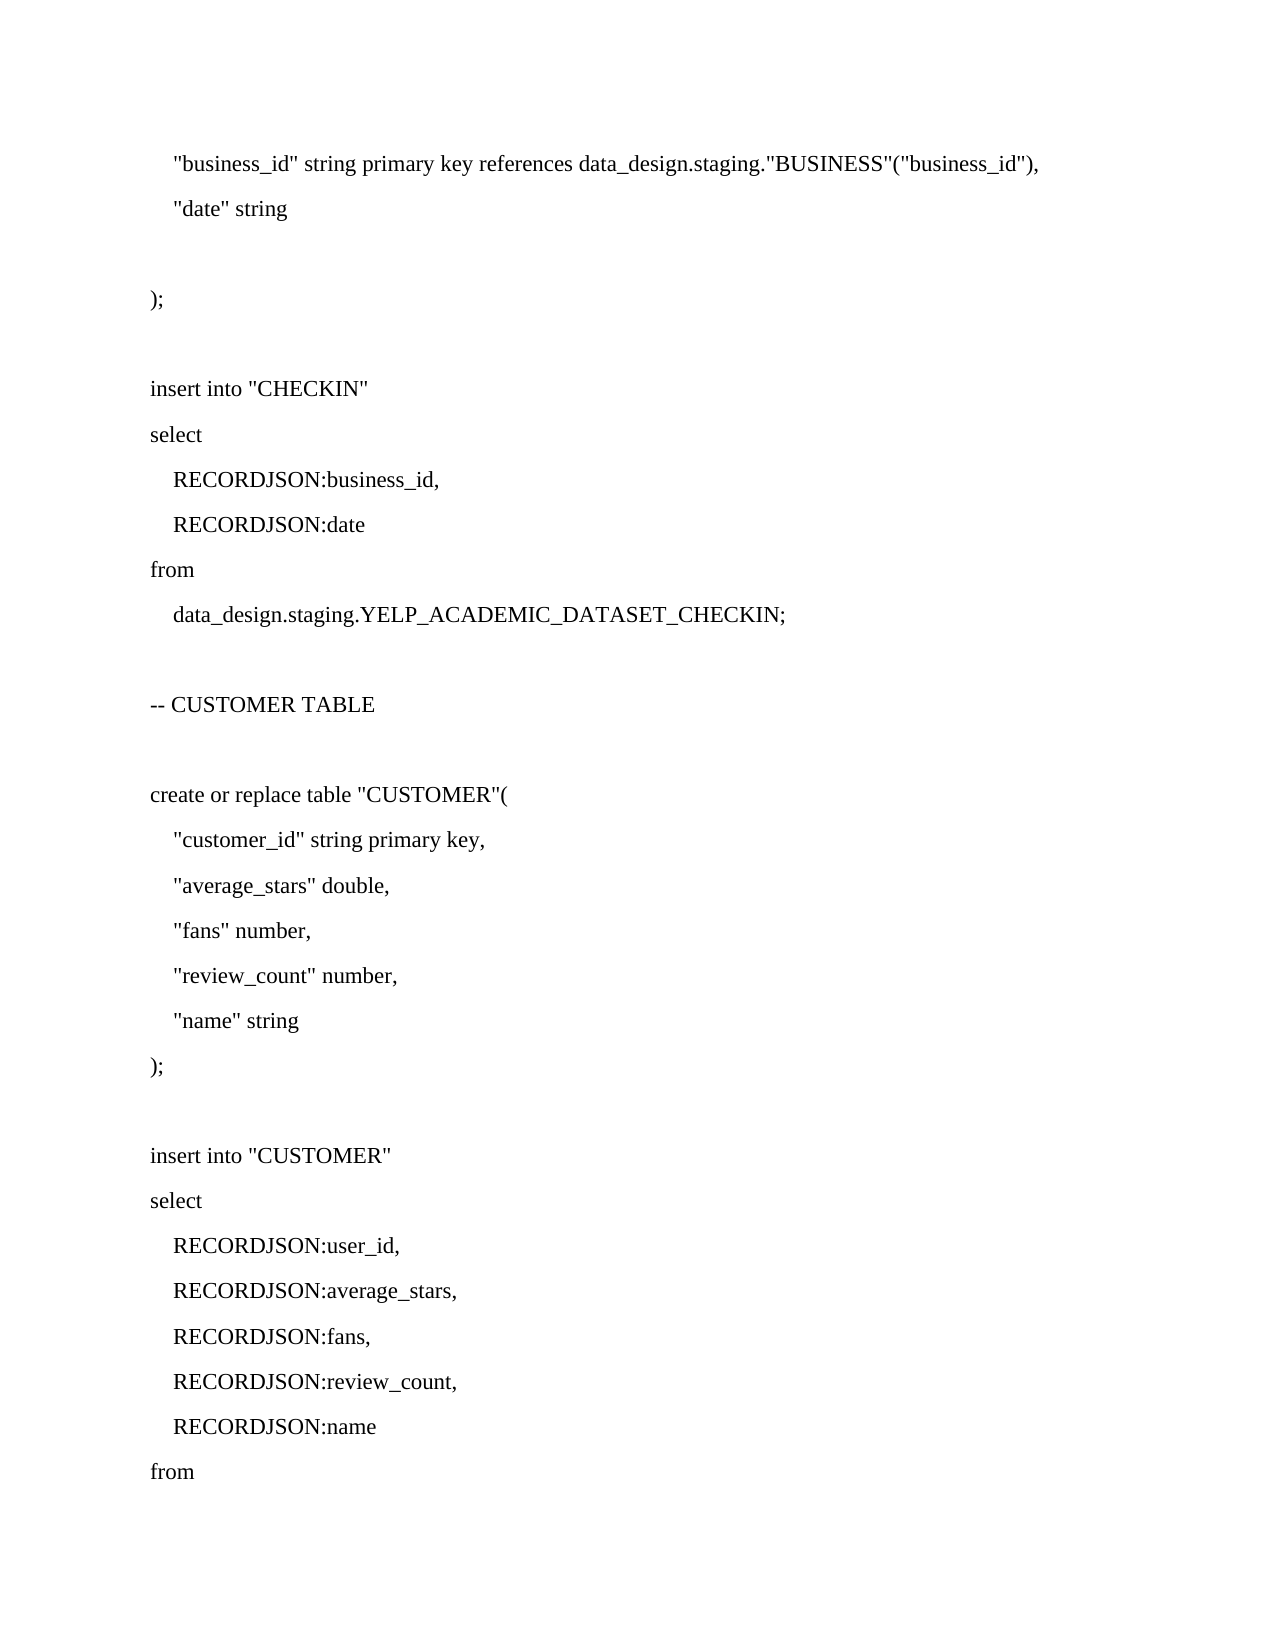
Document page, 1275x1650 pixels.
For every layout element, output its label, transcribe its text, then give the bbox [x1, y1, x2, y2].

text ); [150, 285, 1125, 312]
text RECORDJSON:average_stars, [150, 1278, 1125, 1304]
text "business_id" string primary key references data_design.staging."BUSINESS"("business_id"), [150, 150, 1125, 176]
text insert into "CHECKIN" [150, 376, 1125, 402]
text RECORDJSON:user_id, [150, 1232, 1125, 1259]
text RECORDJSON:fans, [150, 1323, 1125, 1349]
text -- CUSTOMER TABLE [150, 691, 1125, 718]
text "date" string [150, 195, 1125, 221]
text "review_count" number, [150, 962, 1125, 988]
text RECORDJSON:date [150, 511, 1125, 537]
text "average_stars" double, [150, 872, 1125, 898]
text RECORDJSON:review_count, [150, 1368, 1125, 1394]
text create or replace table "CUSTOMER"( [150, 781, 1125, 808]
text select [150, 1187, 1125, 1214]
text data_design.staging.YELP_ACADEMIC_DATASET_CHECKIN; [150, 601, 1125, 627]
text from [150, 1458, 1125, 1484]
text select [150, 421, 1125, 447]
text "fans" number, [150, 917, 1125, 943]
text RECORDJSON:business_id, [150, 466, 1125, 492]
text insert into "CUSTOMER" [150, 1142, 1125, 1169]
text from [150, 556, 1125, 582]
text "customer_id" string primary key, [150, 827, 1125, 853]
text "name" string [150, 1007, 1125, 1033]
text RECORDJSON:name [150, 1413, 1125, 1439]
text ); [150, 1052, 1125, 1078]
